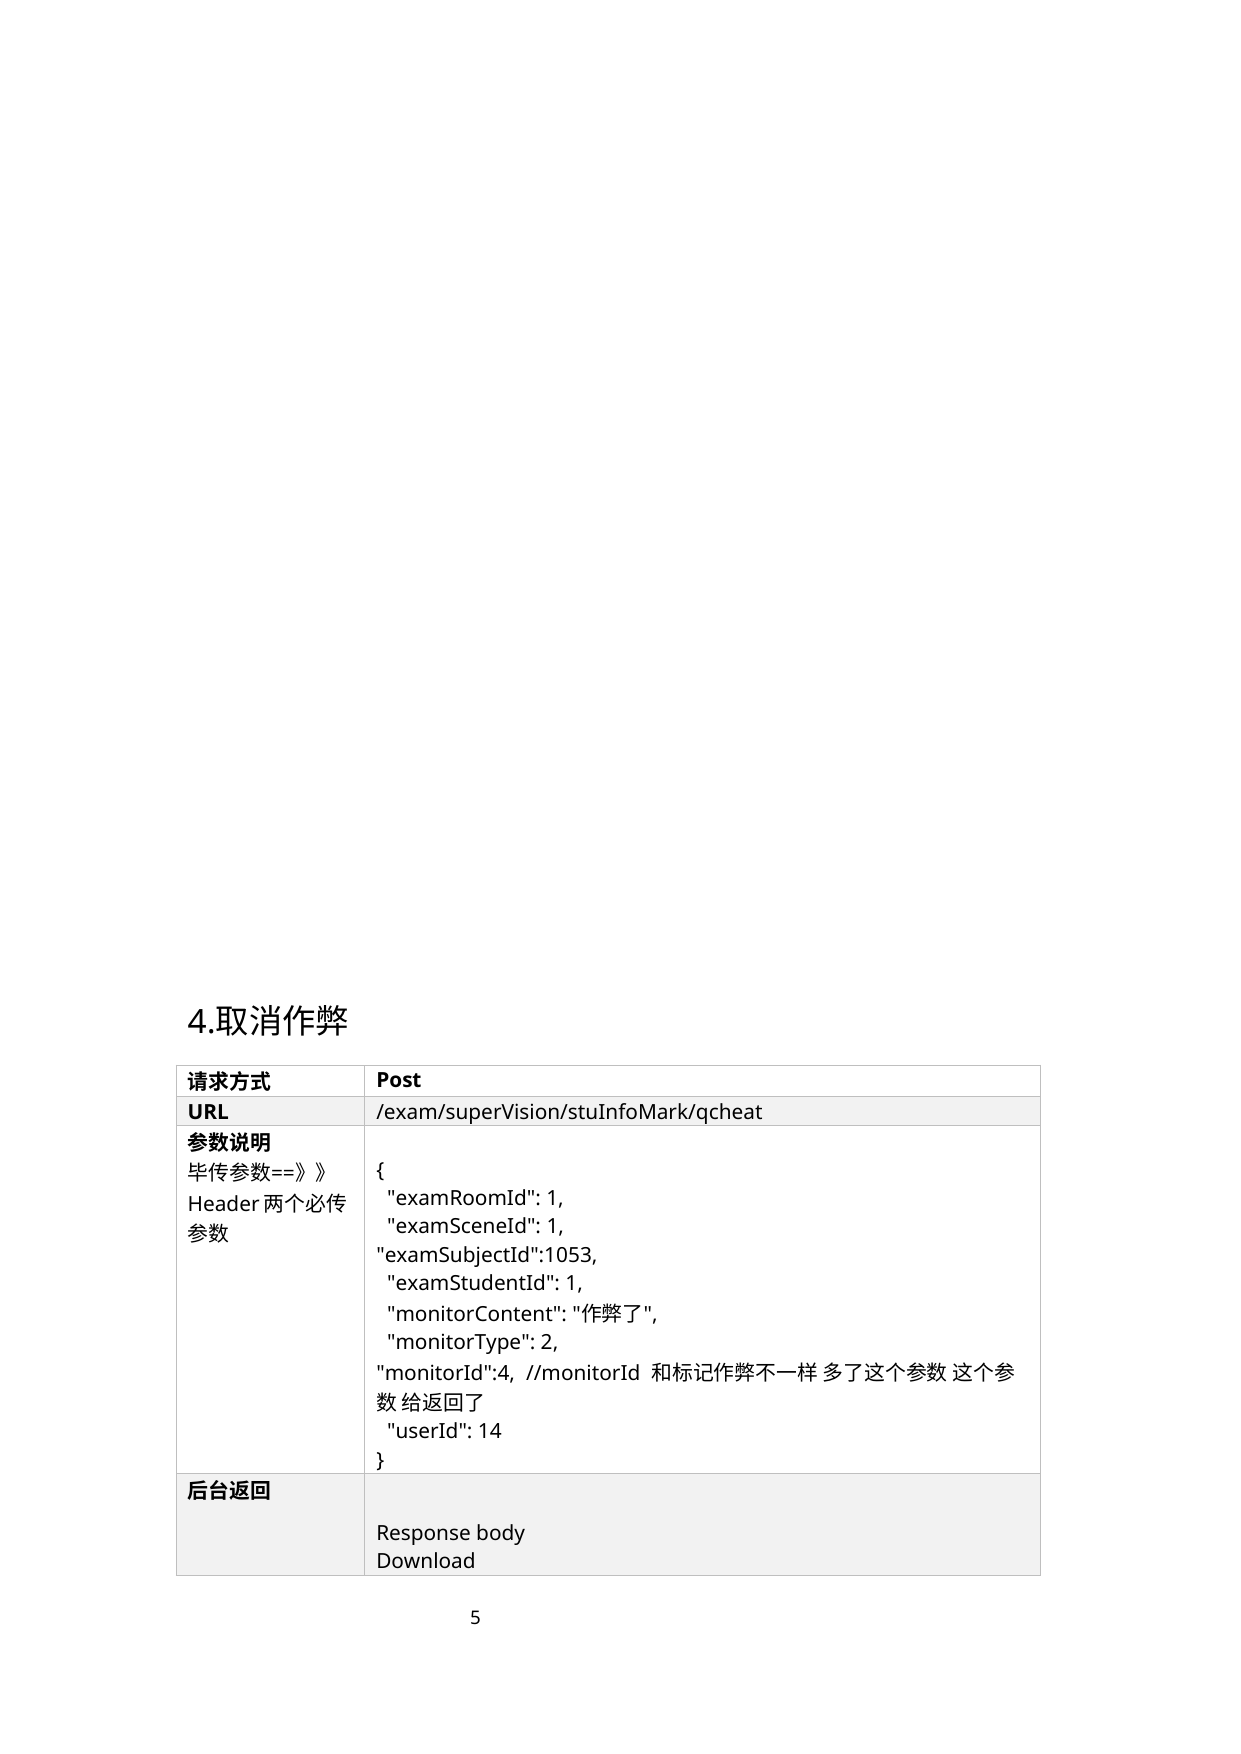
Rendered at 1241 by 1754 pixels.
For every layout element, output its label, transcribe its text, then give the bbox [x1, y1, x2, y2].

table_cell [365, 1474, 1040, 1575]
table_cell { "examRoomId": 1, "examSceneId": 1, "examSubjectId":1053, "examStudentId": 1, "monitorContent": "作弊了", "monitorType": 2, "monitorId":4, //monitorId 和标记作弊不一样 多了这个参数 这个参数 给返回了 "userId": 14 } [365, 1126, 1040, 1473]
text 4.取消作弊 [187, 995, 1053, 1044]
table_cell 参数说明 毕传参数==》》 Header两个必传参数 [177, 1126, 364, 1473]
table_cell URL [177, 1097, 364, 1125]
table_cell /exam/superVision/stuInfoMark/qcheat [365, 1097, 1040, 1125]
table_cell 后台返回 [177, 1474, 364, 1575]
table_header Post [365, 1066, 1040, 1096]
table_header 请求方式 [177, 1066, 364, 1096]
